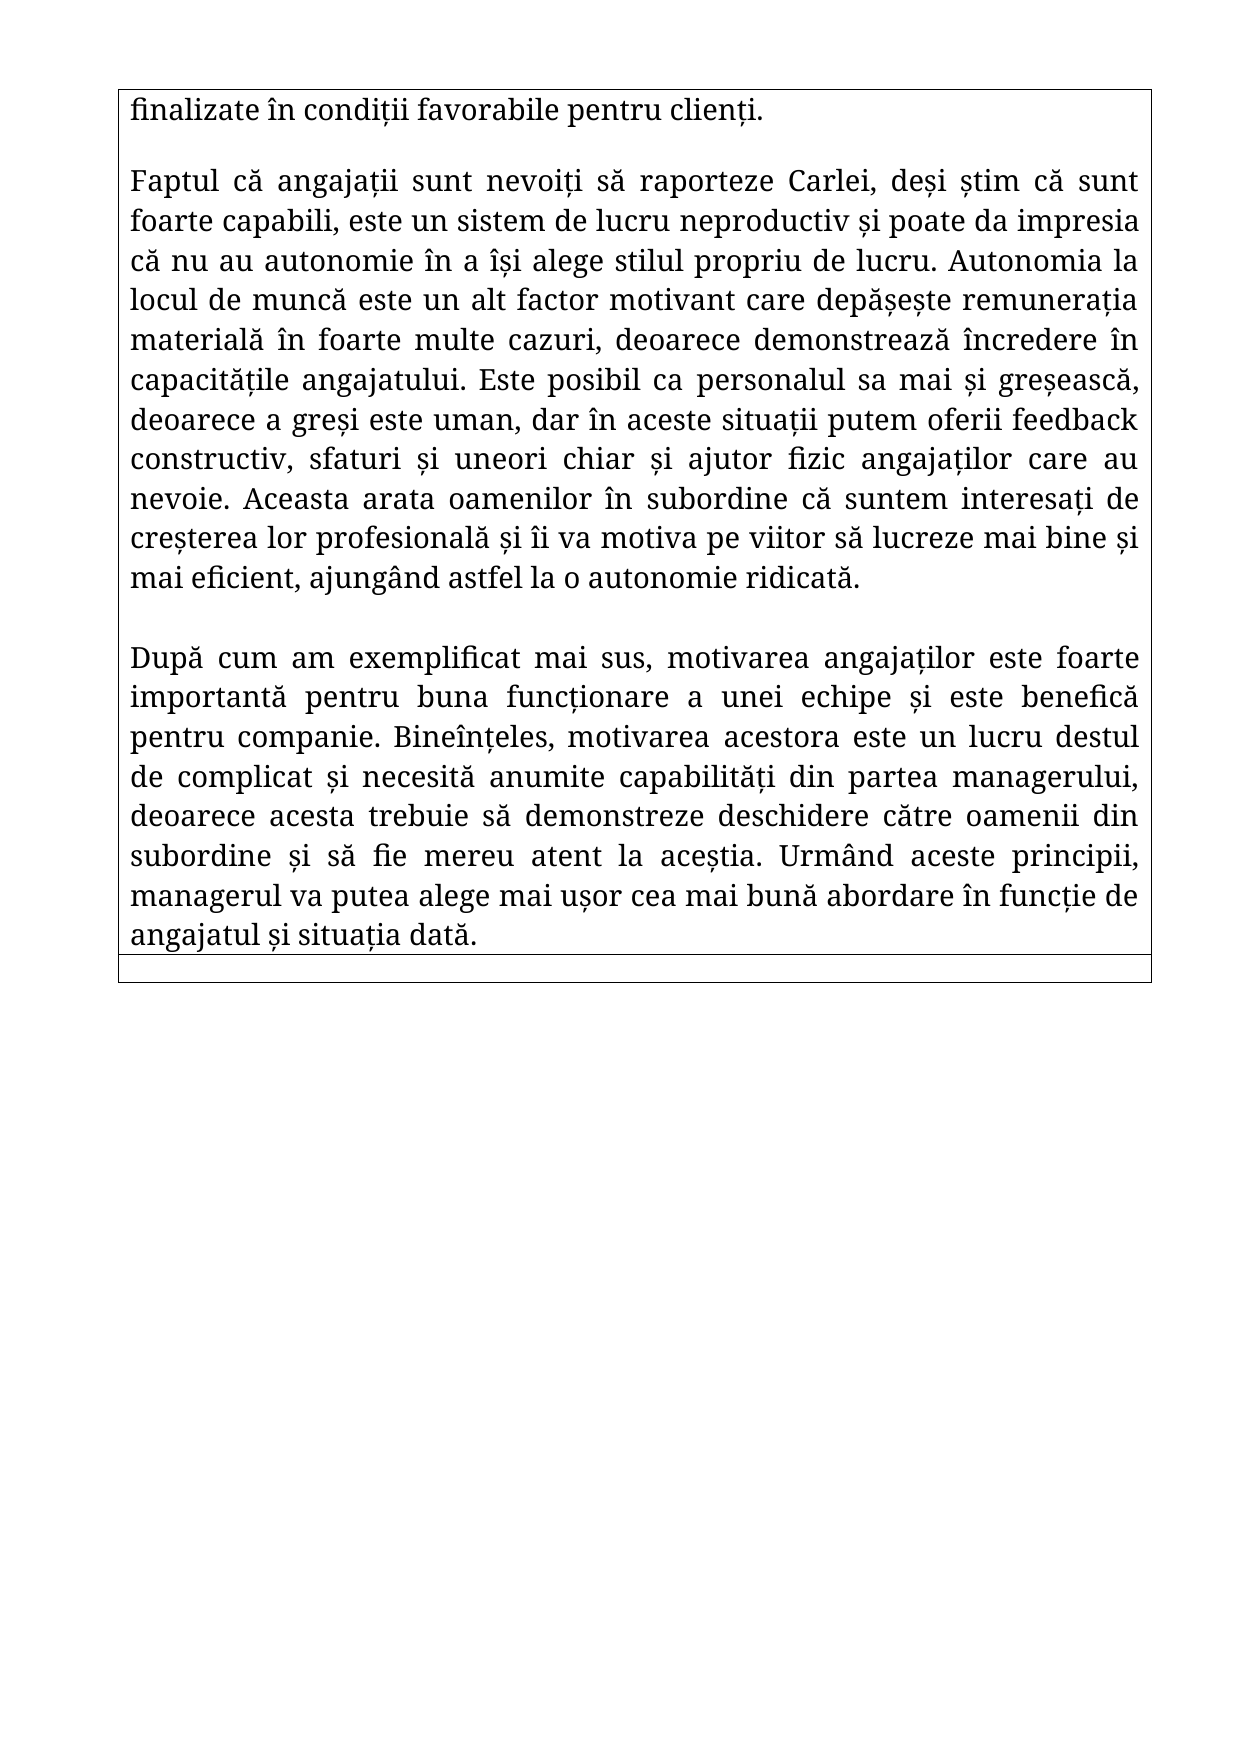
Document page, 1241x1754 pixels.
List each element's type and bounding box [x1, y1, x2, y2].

table_cell [119, 955, 1151, 982]
table_cell [119, 90, 1151, 954]
